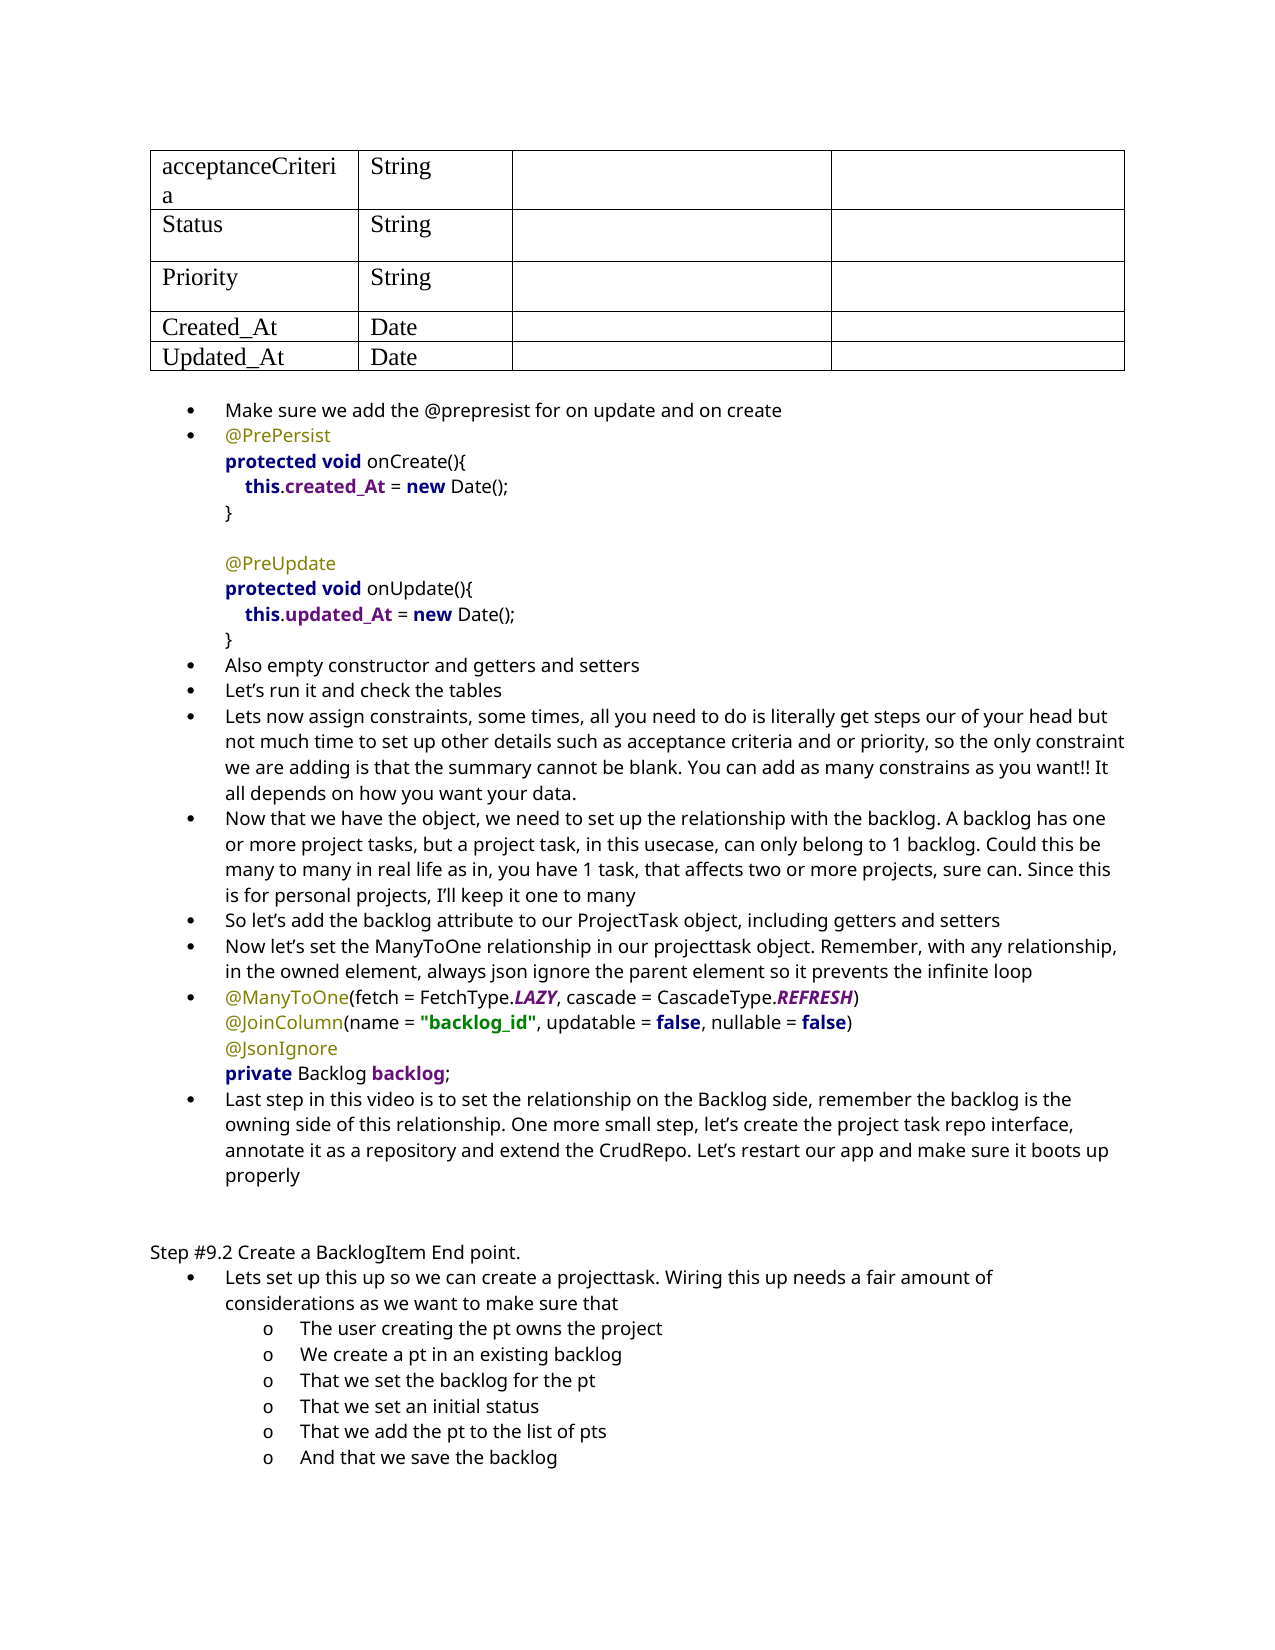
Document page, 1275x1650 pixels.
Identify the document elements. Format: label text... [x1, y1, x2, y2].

table_cell Date [359, 312, 512, 341]
list Now that we have the object, we need to set up the relationship with the backlog. A backlog has one or more project tasks, but a project task, in this usecase, can only belong to 1 backlog. Could this be many to many in real life as in, you have 1 task, that affects two or more projects, sure can. Since this is for personal projects, I’ll keep it one to many [187, 805, 1125, 907]
table_cell Date [359, 342, 512, 370]
table_cell [513, 151, 831, 208]
list @PrePersist protected void onCreate(){ this.created_At = new Date(); } @PreUpdate protected void onUpdate(){ this.updated_At = new Date(); } [187, 422, 1125, 652]
table_cell [513, 342, 831, 370]
table_cell [832, 342, 1124, 370]
list That we set the backlog for the pt [262, 1367, 1125, 1393]
table_cell [513, 210, 524, 261]
table_cell [820, 262, 831, 311]
table_cell [513, 312, 831, 341]
list So let’s add the backlog attribute to our ProjectTask object, including getters and setters [187, 907, 1125, 933]
table_cell [513, 262, 524, 311]
list Lets set up this up so we can create a projecttask. Wiring this up needs a fair amount of considerations as we want to make sure that [187, 1265, 1125, 1316]
table_cell acceptanceCriteria [151, 151, 358, 208]
table_cell Priority [151, 262, 358, 311]
table_cell Status [151, 210, 358, 261]
table_cell [832, 151, 1124, 208]
list That we add the pt to the list of pts [262, 1419, 1125, 1444]
table_cell Created_At [151, 312, 358, 341]
list Also empty constructor and getters and setters [187, 652, 1125, 678]
table_cell Updated_At [151, 342, 358, 370]
table_cell [832, 210, 1124, 261]
list Now let’s set the ManyToOne relationship in our projecttask object. Remember, with any relationship, in the owned element, always json ignore the parent element so it prevents the infinite loop [187, 933, 1125, 984]
text Step #9.2 Create a BacklogItem End point. [150, 1239, 1125, 1265]
list Make sure we add the @prepresist for on update and on create [187, 397, 1125, 422]
list We create a pt in an existing backlog [262, 1341, 1125, 1367]
list Let’s run it and check the tables [187, 678, 1125, 703]
table_cell [832, 312, 1124, 341]
table_cell [832, 262, 1124, 311]
list @ManyToOne(fetch = FetchType.LAZY, cascade = CascadeType.REFRESH) @JoinColumn(name = "backlog_id", updatable = false, nullable = false) @JsonIgnore private Backlog backlog; [187, 984, 1125, 1086]
table_cell String [359, 210, 512, 261]
table_cell String [359, 262, 512, 311]
table_cell String [359, 151, 512, 208]
list The user creating the pt owns the project [262, 1316, 1125, 1341]
list Lets now assign constraints, some times, all you need to do is literally get steps our of your head but not much time to set up other details such as acceptance criteria and or priority, so the only constraint we are adding is that the summary cannot be blank. You can add as many constrains as you want!! It all depends on how you want your data. [187, 703, 1125, 805]
list Last step in this video is to set the relationship on the Backlog side, remember the backlog is the owning side of this relationship. One more small step, let’s create the project task repo interface, annotate it as a repository and extend the CrudRepo. Let’s restart our app and make sure it boots up properly [187, 1086, 1125, 1188]
list That we set an initial status [262, 1393, 1125, 1419]
list And that we save the backlog [262, 1444, 1125, 1470]
table_cell [820, 210, 831, 261]
